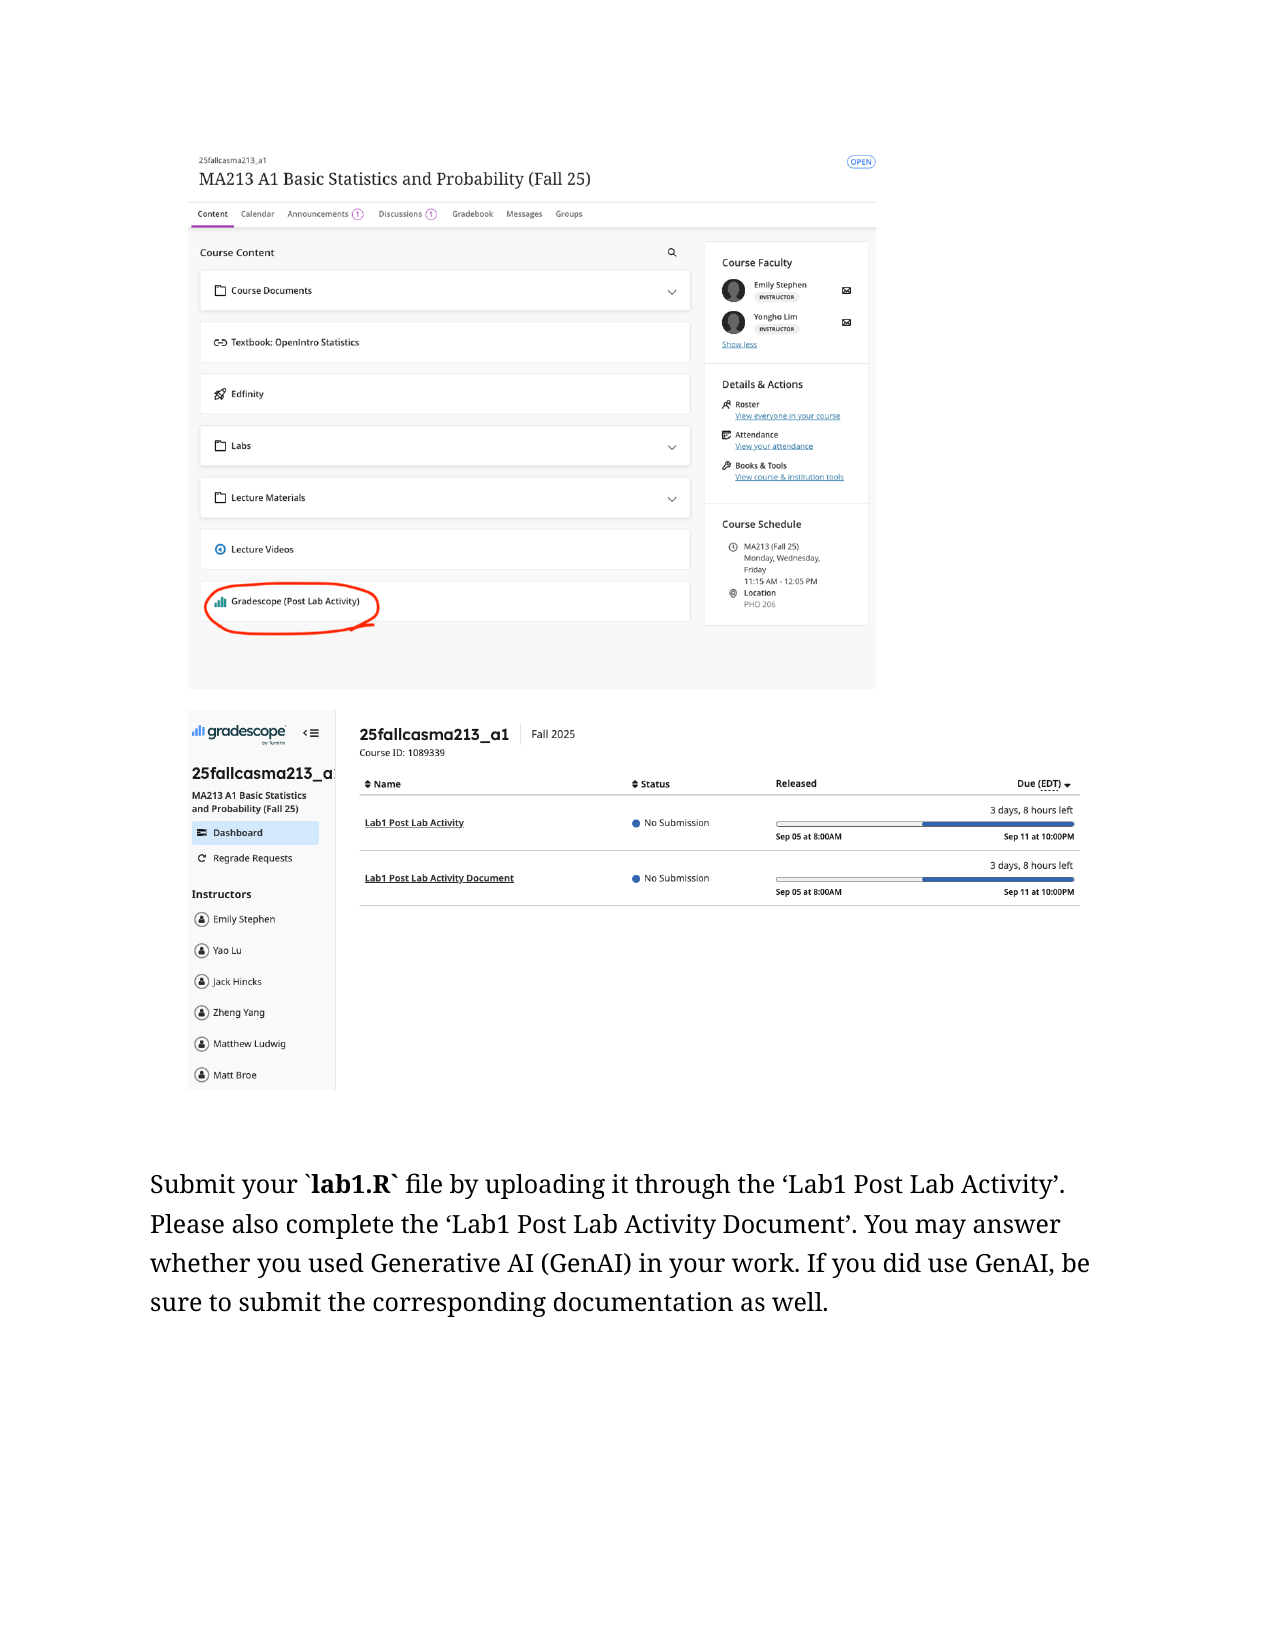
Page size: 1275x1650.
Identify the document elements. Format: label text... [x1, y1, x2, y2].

text Submit your `lab1.R` file by uploading it through the ‘Lab1 Post Lab Activity’. Please also complete the ‘Lab1 Post Lab Activity Document’. You may answer whether you used Generative AI (GenAI) in your work. If you did use GenAI, be sure to submit the corresponding documentation as well. [150, 1167, 1125, 1319]
picture [187, 710, 1088, 1090]
picture [187, 150, 877, 689]
